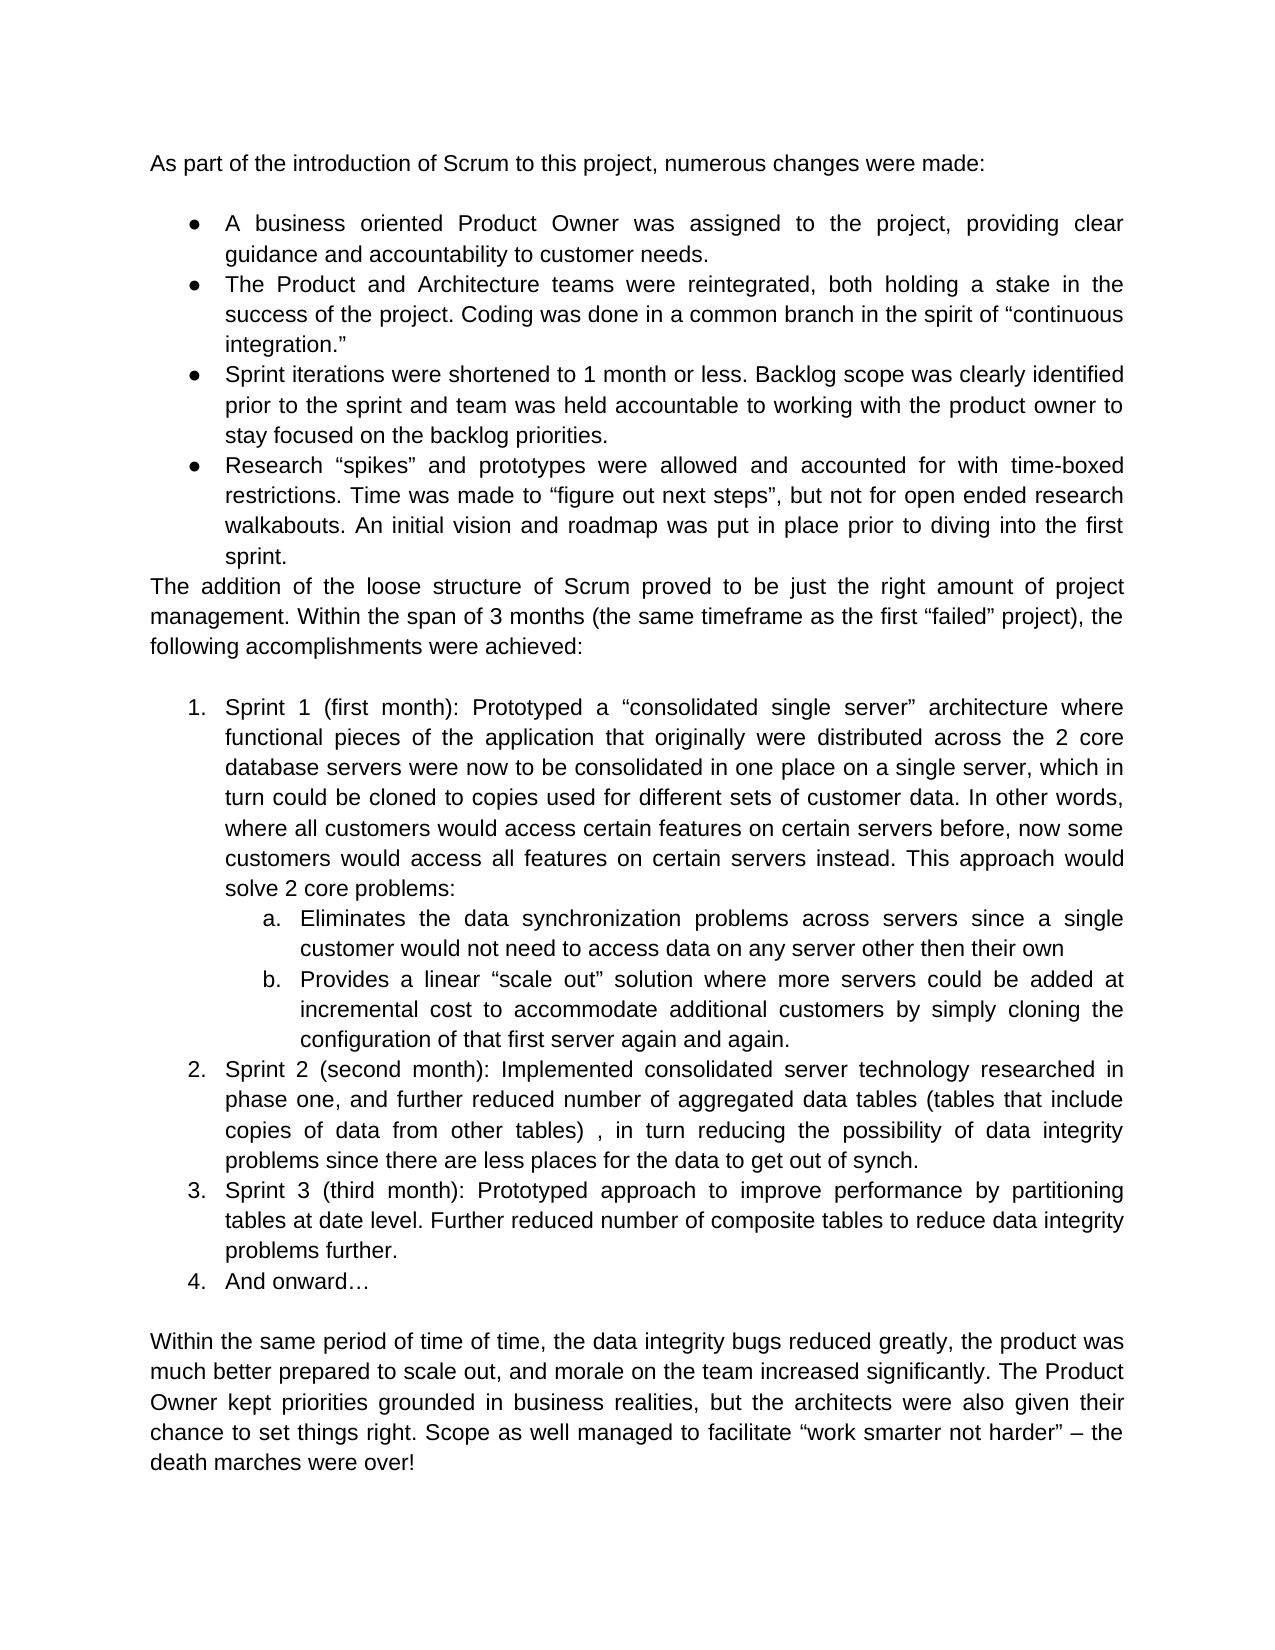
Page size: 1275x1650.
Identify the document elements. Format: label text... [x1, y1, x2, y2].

list Research “spikes” and prototypes were allowed and accounted for with time-boxed restrictions. Time was made to “figure out next steps”, but not for open ended research walkabouts. An initial vision and roadmap was put in place prior to diving into the first sprint. [187, 452, 1125, 569]
list Eliminates the data synchronization problems across servers since a single customer would not need to access data on any server other then their own [262, 905, 1125, 962]
list The Product and Architecture teams were reintegrated, both holding a stake in the success of the project. Coding was done in a common branch in the spirit of “continuous integration.” [187, 271, 1125, 358]
list Provides a linear “scale out” solution where more servers could be added at incremental cost to accommodate additional customers by simply cloning the configuration of that first server again and again. [262, 966, 1125, 1052]
text Within the same period of time of time, the data integrity bugs reduced greatly, the product was much better prepared to scale out, and morale on the team increased significantly. The Product Owner kept priorities grounded in business realities, but the architects were also given their chance to set things right. Scope as well managed to facilitate “work smarter not harder” – the death marches were over! [150, 1328, 1125, 1475]
list Sprint 1 (first month): Prototyped a “consolidated single server” architecture where functional pieces of the application that originally were distributed across the 2 core database servers were now to be consolidated in one place on a single server, which in turn could be cloned to copies used for different sets of customer data. In other words, where all customers would access certain features on certain servers before, now some customers would access all features on certain servers instead. This approach would solve 2 core problems: [187, 694, 1125, 901]
text As part of the introduction of Scrum to this project, numerous changes were made: [150, 150, 1125, 176]
list Sprint 3 (third month): Prototyped approach to improve performance by partitioning tables at date level. Further reduced number of composite tables to reduce data integrity problems further. [187, 1177, 1125, 1264]
text The addition of the loose structure of Scrum proved to be just the right amount of project management. Within the span of 3 months (the same timeframe as the first “failed” project), the following accomplishments were achieved: [150, 573, 1125, 660]
list A business oriented Product Owner was assigned to the project, providing clear guidance and accountability to customer needs. [187, 210, 1125, 267]
list Sprint 2 (second month): Implemented consolidated server technology researched in phase one, and further reduced number of aggregated data tables (tables that include copies of data from other tables) , in turn reducing the possibility of data integrity problems since there are less places for the data to get out of synch. [187, 1056, 1125, 1173]
list And onward… [187, 1268, 1125, 1294]
list Sprint iterations were shortened to 1 month or less. Backlog scope was clearly identified prior to the sprint and team was held accountable to working with the product owner to stay focused on the backlog priorities. [187, 361, 1125, 448]
